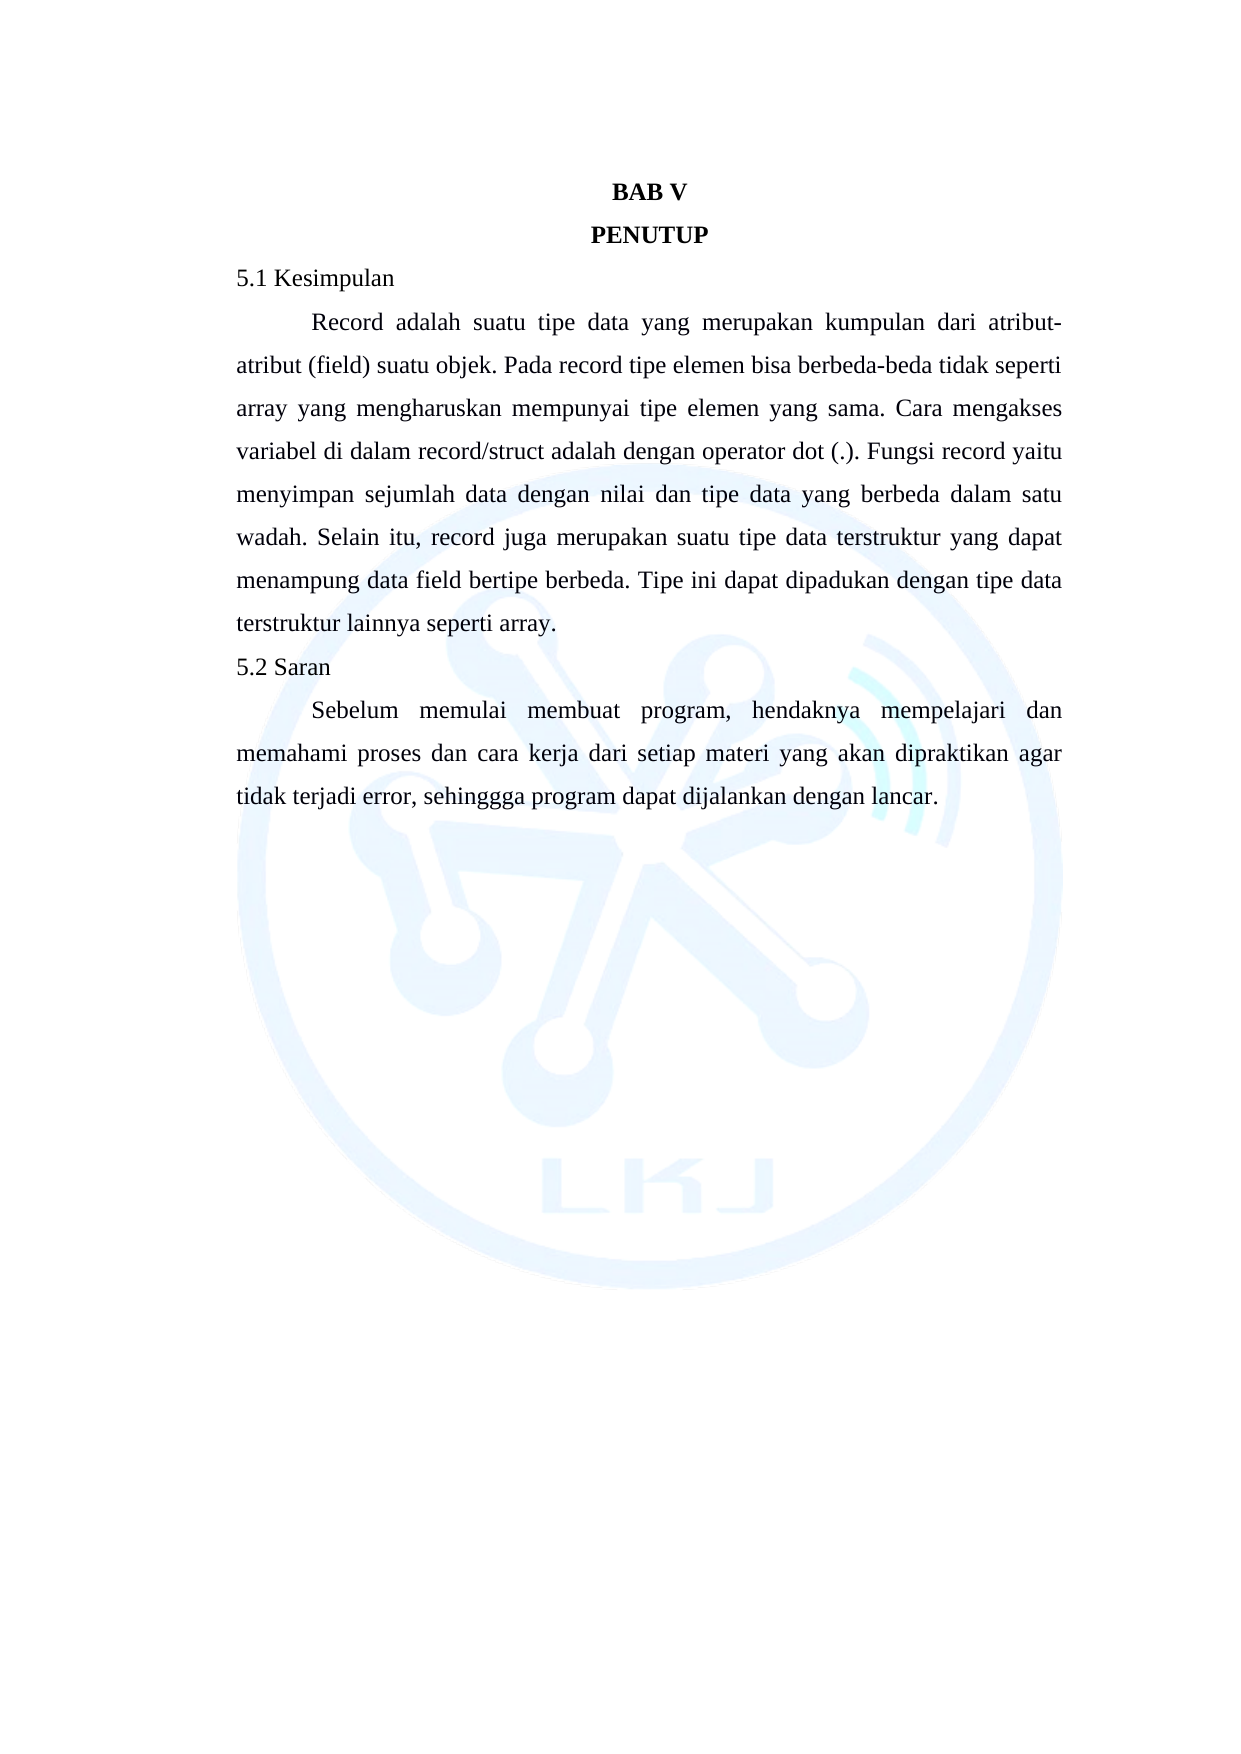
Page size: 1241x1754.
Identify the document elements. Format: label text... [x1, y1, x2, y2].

list 5.1 Kesimpulan [236, 263, 1063, 292]
list 5.2 Saran [236, 652, 1063, 680]
list BAB V [236, 177, 1063, 206]
list Sebelum memulai membuat program, hendaknya mempelajari dan memahami proses dan cara kerja dari setiap materi yang akan dipraktikan agar tidak terjadi error, sehinggga program dapat dijalankan dengan lancar. [236, 695, 1063, 810]
list Record adalah suatu tipe data yang merupakan kumpulan dari atribut-atribut (field) suatu objek. Pada record tipe elemen bisa berbeda-beda tidak seperti array yang mengharuskan mempunyai tipe elemen yang sama. Cara mengakses variabel di dalam record/struct adalah dengan operator dot (.). Fungsi record yaitu menyimpan sejumlah data dengan nilai dan tipe data yang berbeda dalam satu wadah. Selain itu, record juga merupakan suatu tipe data terstruktur yang dapat menampung data field bertipe berbeda. Tipe ini dapat dipadukan dengan tipe data terstruktur lainnya seperti array. [236, 307, 1063, 637]
list PENUTUP [236, 220, 1063, 249]
